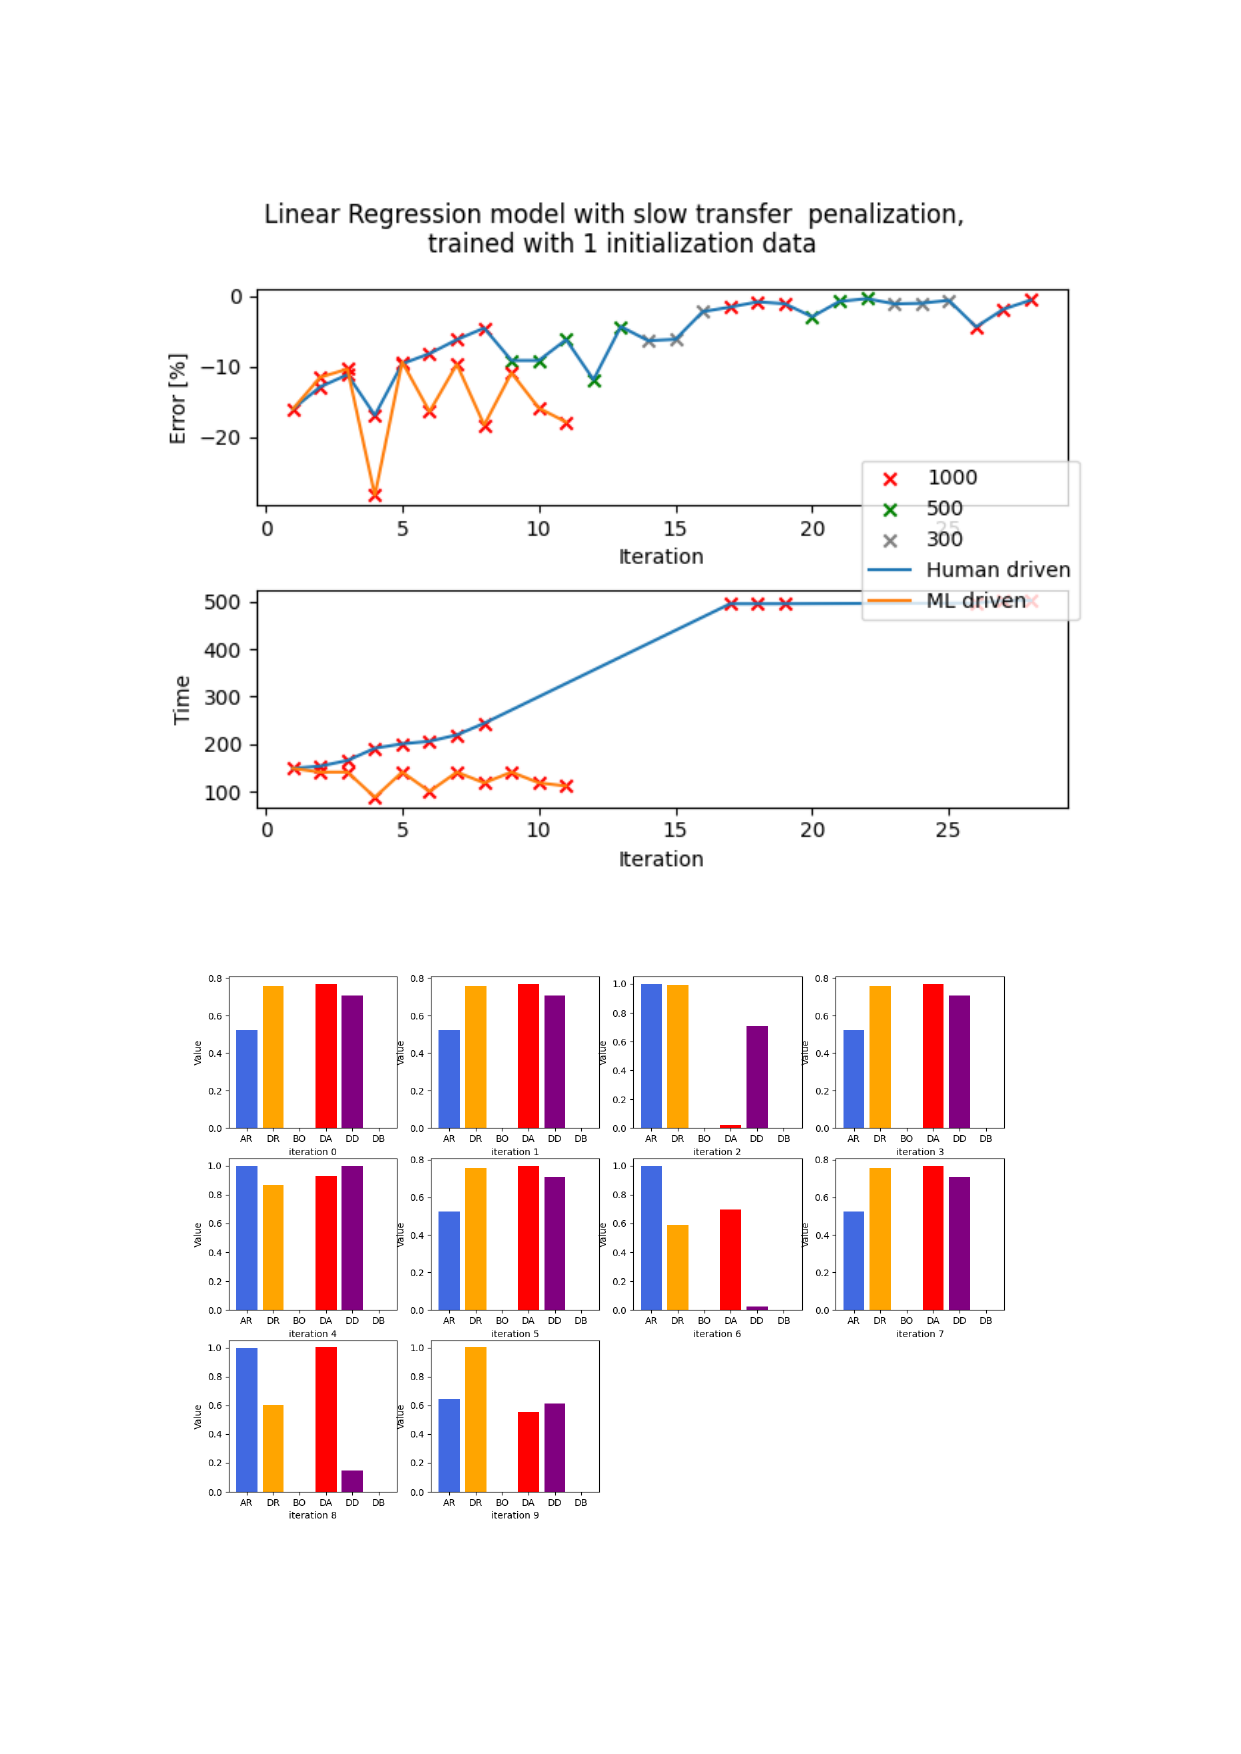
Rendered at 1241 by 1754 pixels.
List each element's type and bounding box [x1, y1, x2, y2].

picture [103, 896, 1104, 1565]
picture [148, 188, 1089, 893]
